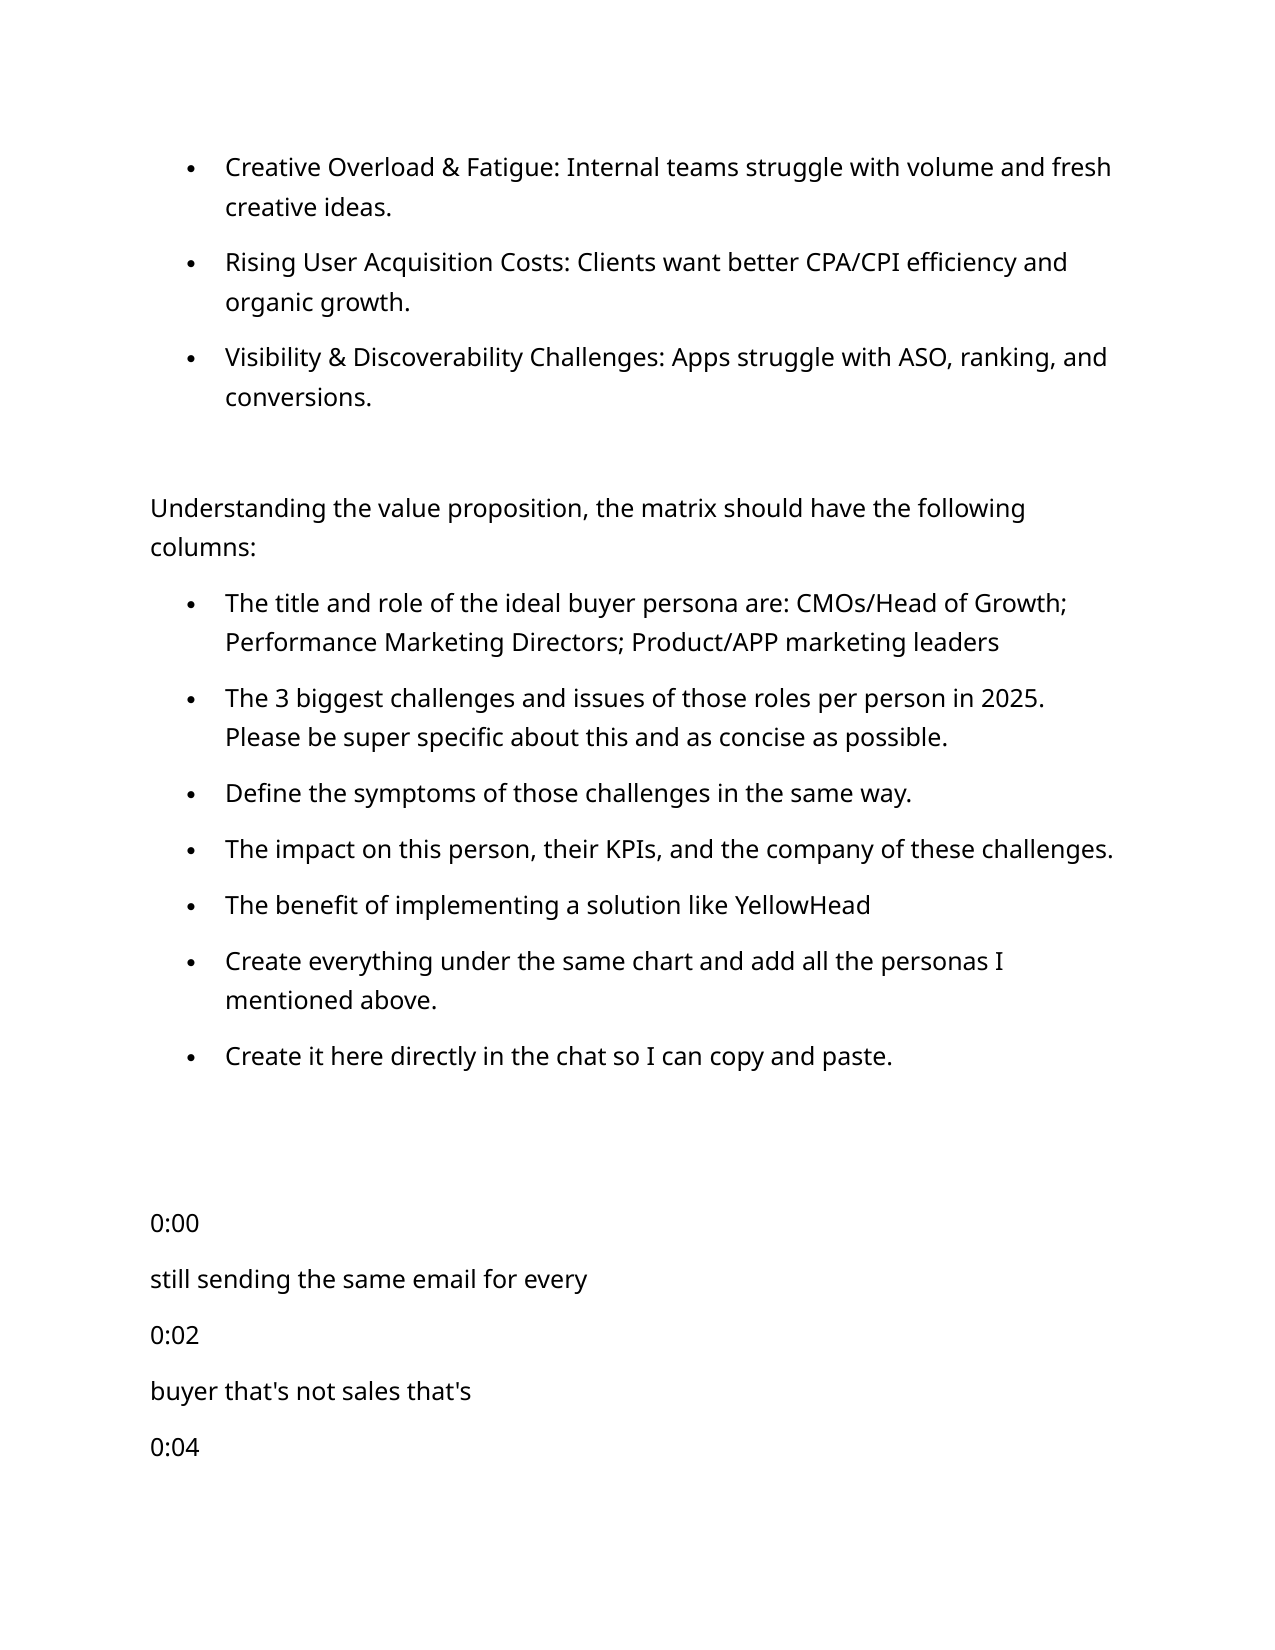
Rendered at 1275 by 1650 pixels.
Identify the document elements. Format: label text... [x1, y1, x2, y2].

text 0:02 [150, 1317, 1125, 1352]
text still sending the same email for every [150, 1262, 1125, 1296]
list The title and role of the ideal buyer persona are: CMOs/Head of Growth; Performance Marketing Directors; Product/APP marketing leaders [187, 586, 1125, 659]
list Visibility & Discoverability Challenges: Apps struggle with ASO, ranking, and conversions. [187, 340, 1125, 413]
text 0:04 [150, 1429, 1125, 1463]
text Understanding the value proposition, the matrix should have the following columns: [150, 491, 1125, 564]
text 0:00 [150, 1206, 1125, 1240]
list Create everything under the same chart and add all the personas I mentioned above. [187, 943, 1125, 1017]
list Creative Overload & Fatigue: Internal teams struggle with volume and fresh creative ideas. [187, 150, 1125, 223]
list The benefit of implementing a solution like YellowHead [187, 887, 1125, 922]
list Define the symptoms of those challenges in the same way. [187, 776, 1125, 810]
list The impact on this person, their KPIs, and the company of these challenges. [187, 832, 1125, 866]
list The 3 biggest challenges and issues of those roles per person in 2025. Please be super specific about this and as concise as possible. [187, 681, 1125, 754]
list Rising User Acquisition Costs: Clients want better CPA/CPI efficiency and organic growth. [187, 245, 1125, 318]
text buyer that's not sales that's [150, 1373, 1125, 1407]
list Create it here directly in the chat so I can copy and paste. [187, 1038, 1125, 1072]
